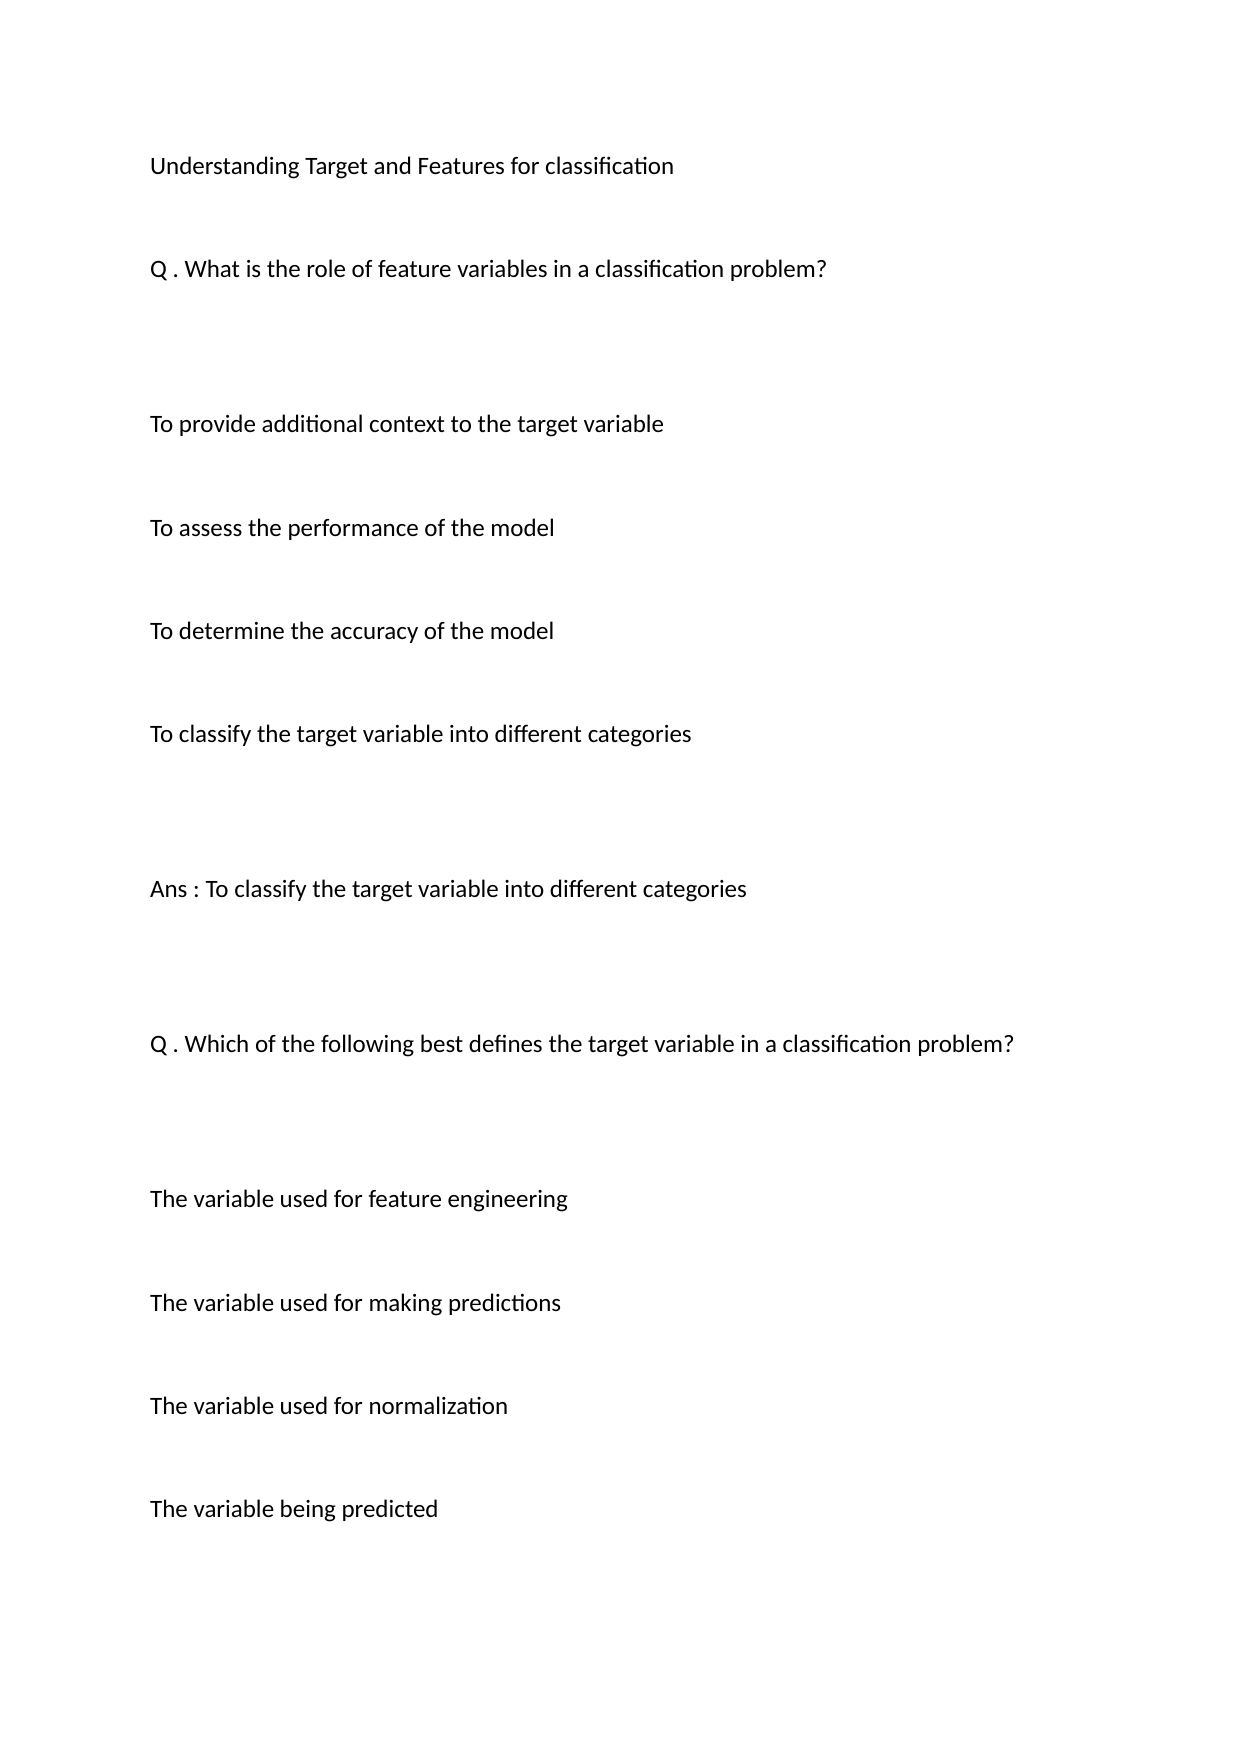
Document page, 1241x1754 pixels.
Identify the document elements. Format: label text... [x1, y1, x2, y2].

text The variable used for normalization [150, 1390, 1090, 1421]
text The variable used for making predictions [150, 1287, 1090, 1317]
text Q . Which of the following best defines the target variable in a classification problem? [150, 1028, 1090, 1059]
text To provide additional context to the target variable [150, 408, 1090, 439]
text The variable being predicted [150, 1493, 1090, 1524]
text Understanding Target and Features for classification [150, 150, 1090, 181]
text The variable used for feature engineering [150, 1183, 1090, 1214]
text Q . What is the role of feature variables in a classification problem? [150, 253, 1090, 284]
text To assess the performance of the model [150, 512, 1090, 542]
text To determine the accuracy of the model [150, 615, 1090, 646]
text Ans : To classify the target variable into different categories [150, 873, 1090, 904]
text To classify the target variable into different categories [150, 718, 1090, 749]
